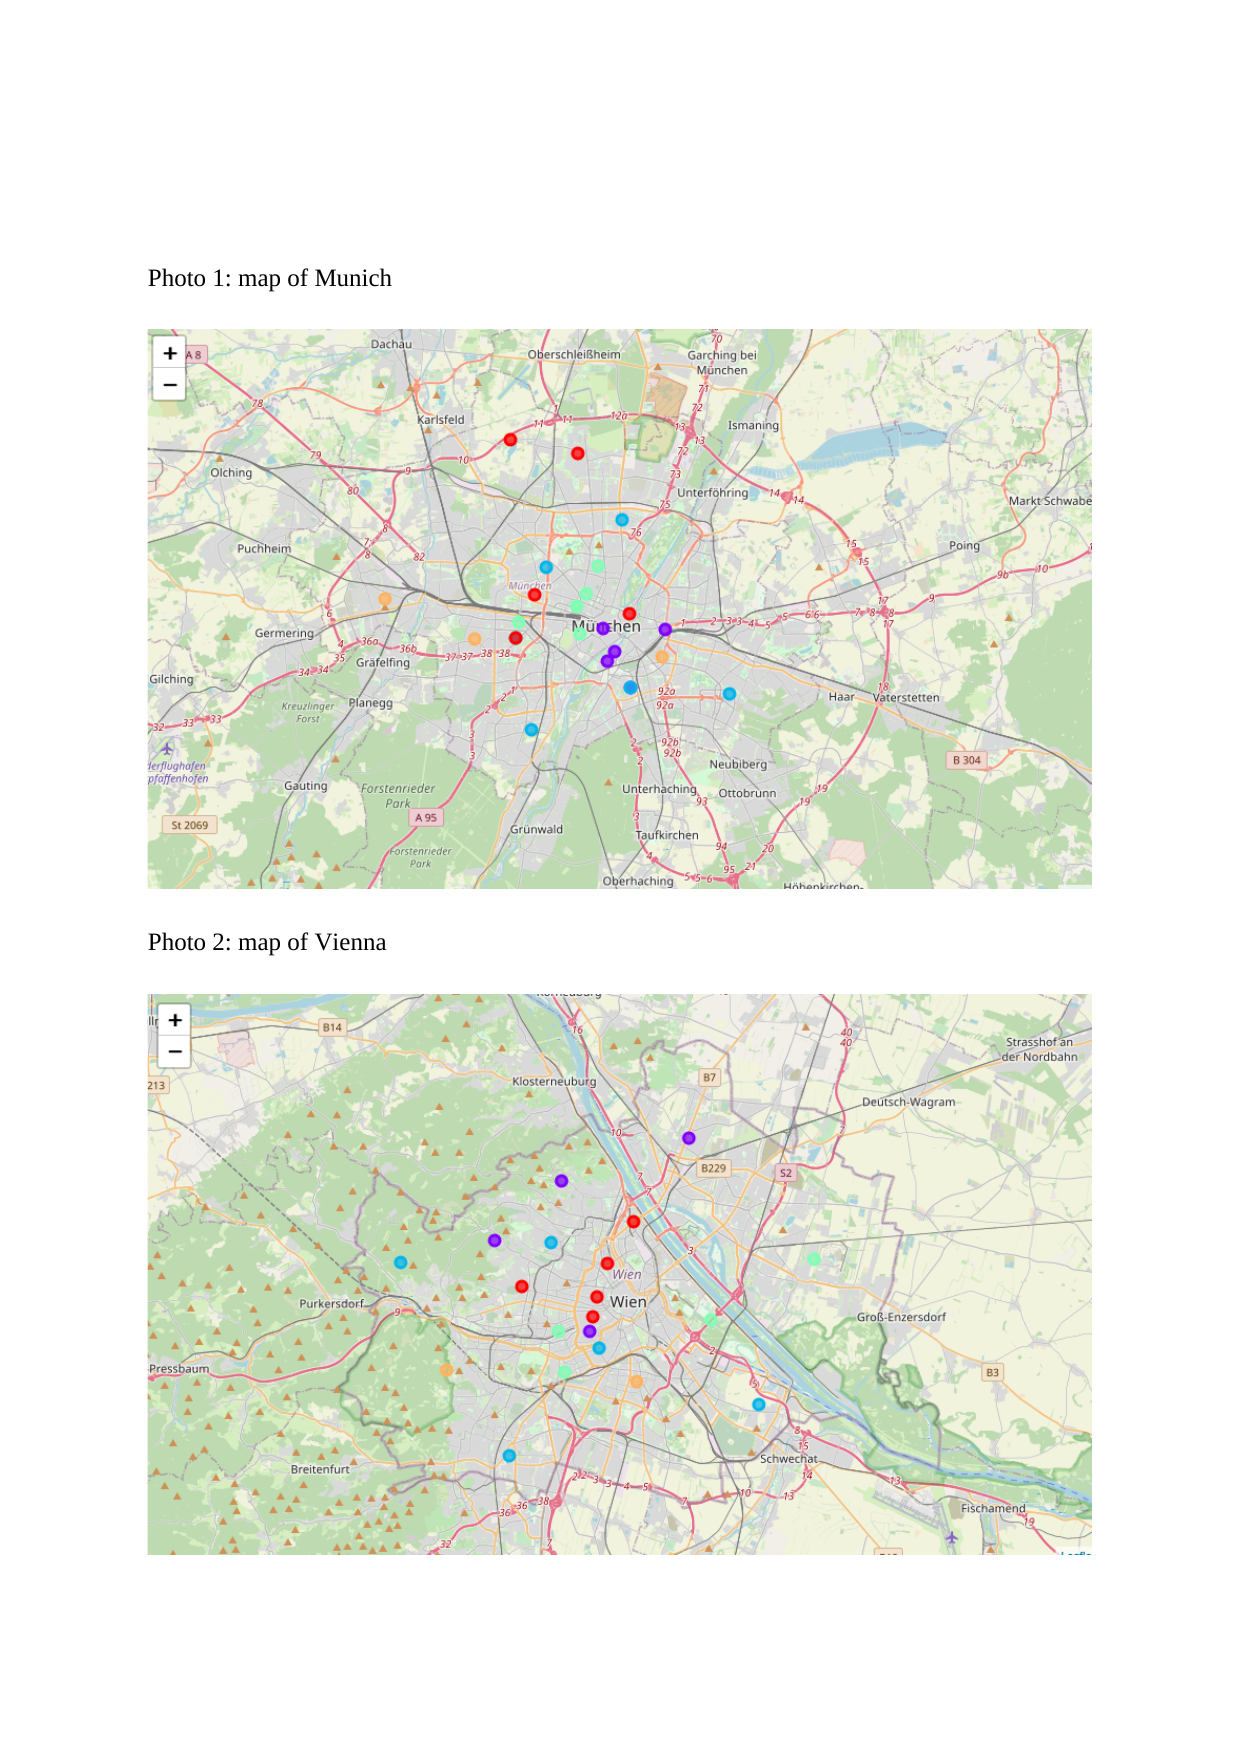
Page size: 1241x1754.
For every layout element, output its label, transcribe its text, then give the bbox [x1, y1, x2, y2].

picture [147, 329, 1092, 889]
picture [147, 994, 1092, 1555]
text Photo 1: map of Munich [148, 263, 1093, 291]
text Photo 2: map of Vienna [148, 927, 1093, 956]
